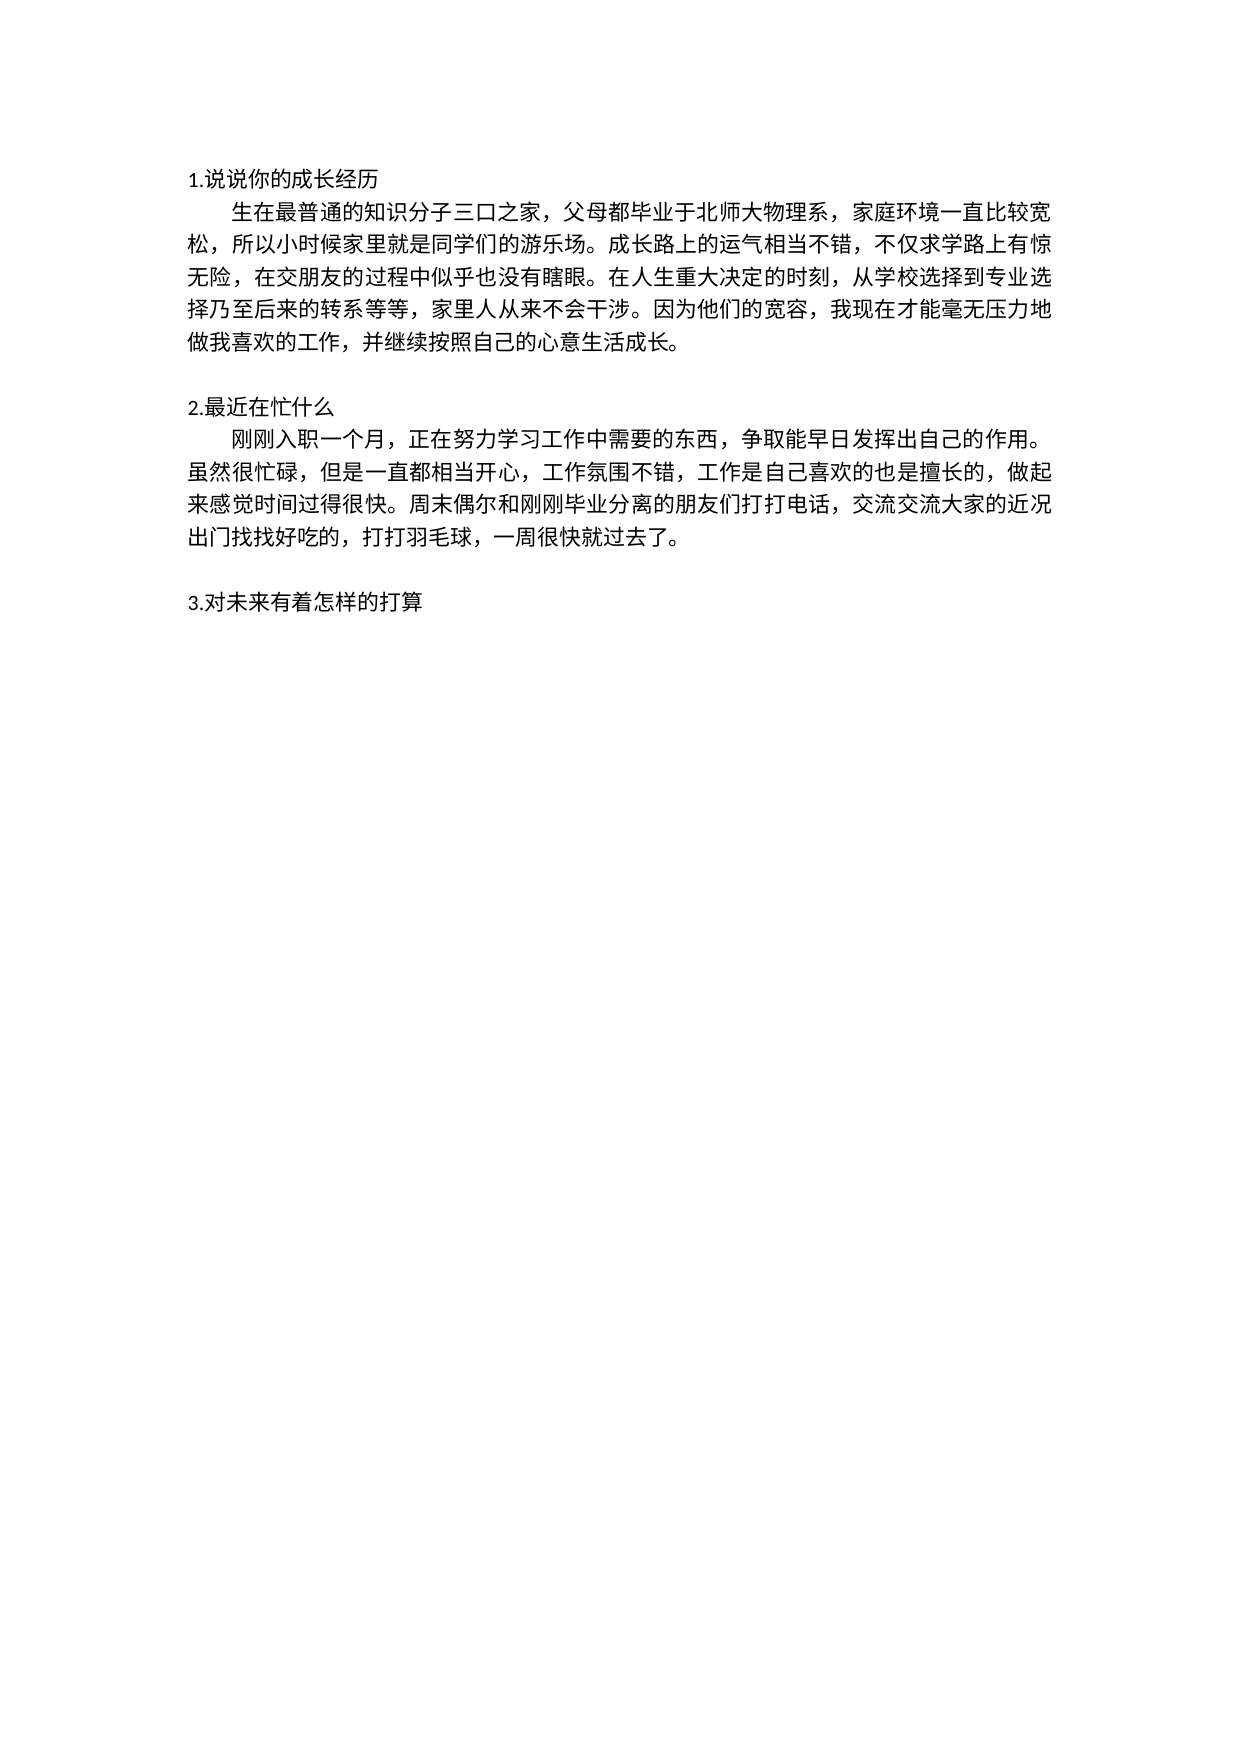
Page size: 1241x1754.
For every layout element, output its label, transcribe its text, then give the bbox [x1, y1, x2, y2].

text 3.对未来有着怎样的打算 [187, 584, 1053, 617]
text 生在最普通的知识分子三口之家，父母都毕业于北师大物理系，家庭环境一直比较宽松，所以小时候家里就是同学们的游乐场。成长路上的运气相当不错，不仅求学路上有惊无险，在交朋友的过程中似乎也没有瞎眼。在人生重大决定的时刻，从学校选择到专业选择乃至后来的转系等等，家里人从来不会干涉。因为他们的宽容，我现在才能毫无压力地做我喜欢的工作，并继续按照自己的心意生活成长。 [187, 194, 1053, 357]
text 刚刚入职一个月，正在努力学习工作中需要的东西，争取能早日发挥出自己的作用。虽然很忙碌，但是一直都相当开心，工作氛围不错，工作是自己喜欢的也是擅长的，做起来感觉时间过得很快。周末偶尔和刚刚毕业分离的朋友们打打电话，交流交流大家的近况。出门找找好吃的，打打羽毛球，一周很快就过去了。 [187, 422, 1053, 552]
text 1.说说你的成长经历 [187, 162, 1053, 194]
text 2.最近在忙什么 [187, 389, 1053, 422]
